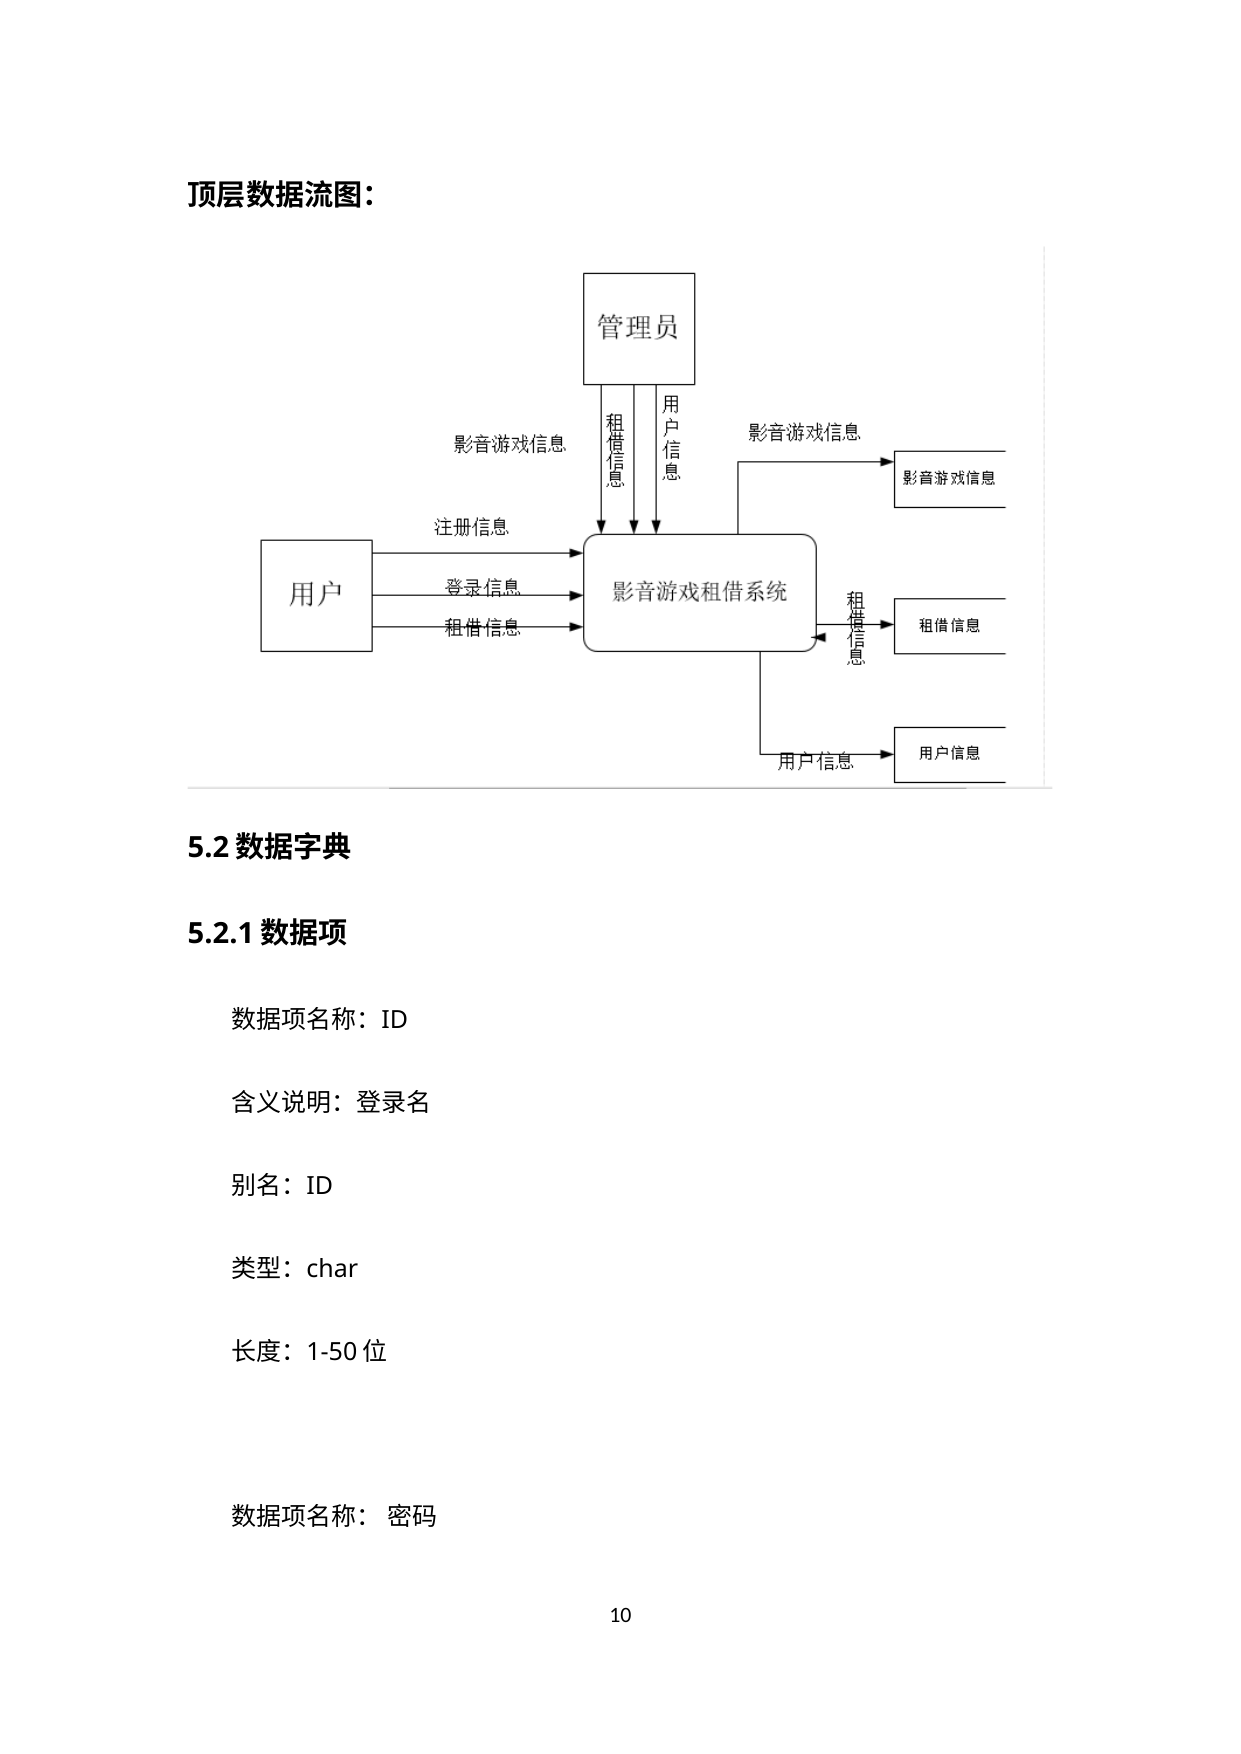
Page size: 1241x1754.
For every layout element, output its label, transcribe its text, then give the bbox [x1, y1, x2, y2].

text 5.2.1数据项 [187, 899, 1053, 964]
text 类型：char [231, 1234, 1053, 1299]
text 长度：1-50位 [231, 1317, 1053, 1382]
text 别名：ID [231, 1151, 1053, 1216]
text 数据项名称：ID [231, 985, 1053, 1050]
text 数据项名称： 密码 [231, 1482, 1053, 1547]
text 顶层数据流图： [187, 161, 1053, 226]
text 5.2数据字典 [187, 812, 1053, 877]
picture [187, 246, 1053, 789]
text 含义说明：登录名 [231, 1068, 1053, 1133]
